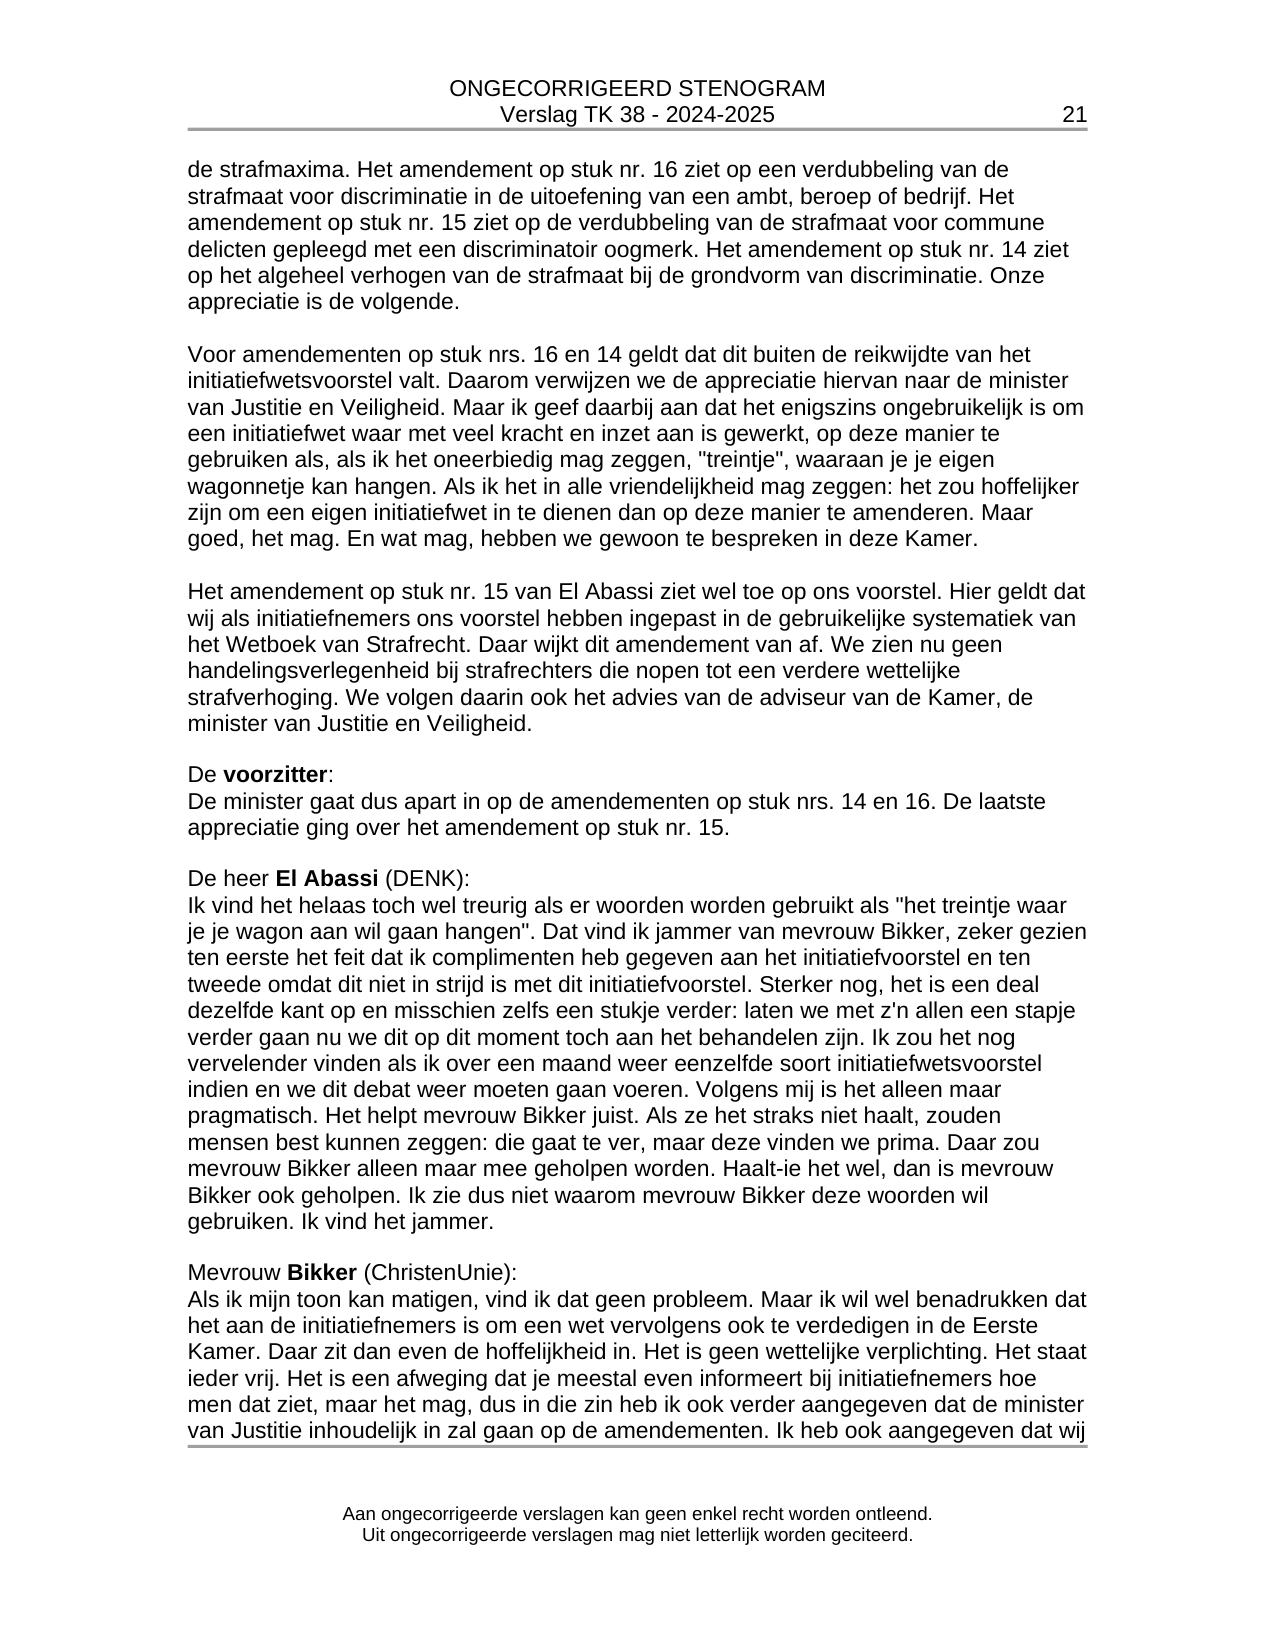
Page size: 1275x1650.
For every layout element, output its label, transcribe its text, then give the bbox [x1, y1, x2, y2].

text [187, 156, 1087, 736]
text De heer El Abassi (DENK): Ik vind het helaas toch wel treurig als er woorden worden gebruikt als "het treintje waar je je wagon aan wil gaan hangen". Dat vind ik jammer van mevrouw Bikker, zeker gezien ten eerste het feit dat ik complimenten heb gegeven aan het initiatiefvoorstel en ten tweede omdat dit niet in strijd is met dit initiatiefvoorstel. Sterker nog, het is een deal dezelfde kant op en misschien zelfs een stukje verder: laten we met z'n allen een stapje verder gaan nu we dit op dit moment toch aan het behandelen zijn. Ik zou het nog vervelender vinden als ik over een maand weer eenzelfde soort initiatiefwetsvoorstel indien en we dit debat weer moeten gaan voeren. Volgens mij is het alleen maar pragmatisch. Het helpt mevrouw Bikker juist. Als ze het straks niet haalt, zouden mensen best kunnen zeggen: die gaat te ver, maar deze vinden we prima. Daar zou mevrouw Bikker alleen maar mee geholpen worden. Haalt-ie het wel, dan is mevrouw Bikker ook geholpen. Ik zie dus niet waarom mevrouw Bikker deze woorden wil gebruiken. Ik vind het jammer. [187, 865, 1087, 1234]
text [187, 1259, 1087, 1444]
text De voorzitter: De minister gaat dus apart in op de amendementen op stuk nrs. 14 en 16. De laatste appreciatie ging over het amendement op stuk nr. 15. [187, 761, 1087, 840]
